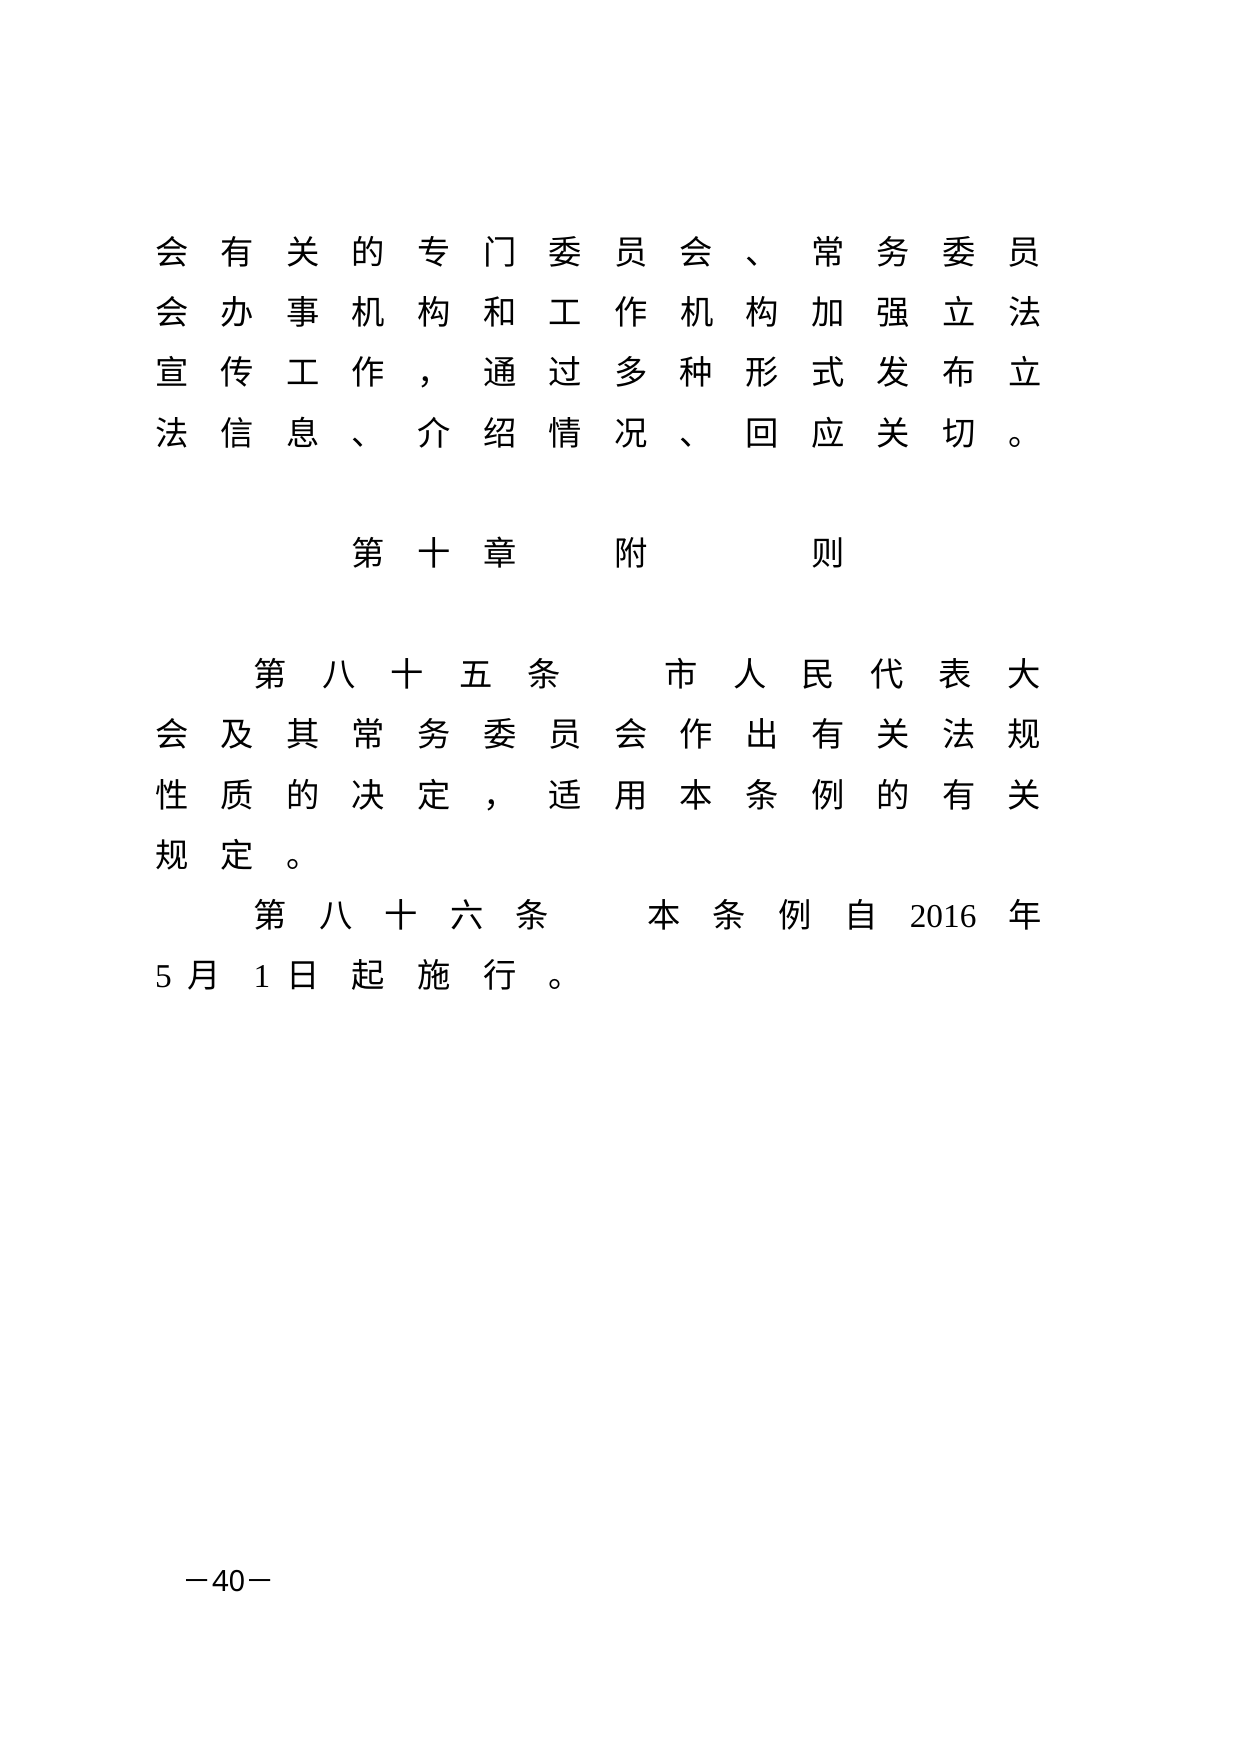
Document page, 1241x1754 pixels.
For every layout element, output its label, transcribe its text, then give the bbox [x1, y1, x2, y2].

text 第八十五条 市人民代表大会及其常务委员会作出有关法规性质的决定，适用本条例的有关规定。 [155, 642, 1073, 883]
text 第十章 附 则 [155, 521, 1073, 581]
text 第八十六条 本条例自2016年5月1日起施行。 [155, 883, 1073, 1003]
text 第八十四条 市人民代表大会有关的专门委员会、常务委员会办事机构和工作机构加强立法宣传工作，通过多种形式发布立法信息、介绍情况、回应关切。 [155, 219, 1073, 461]
